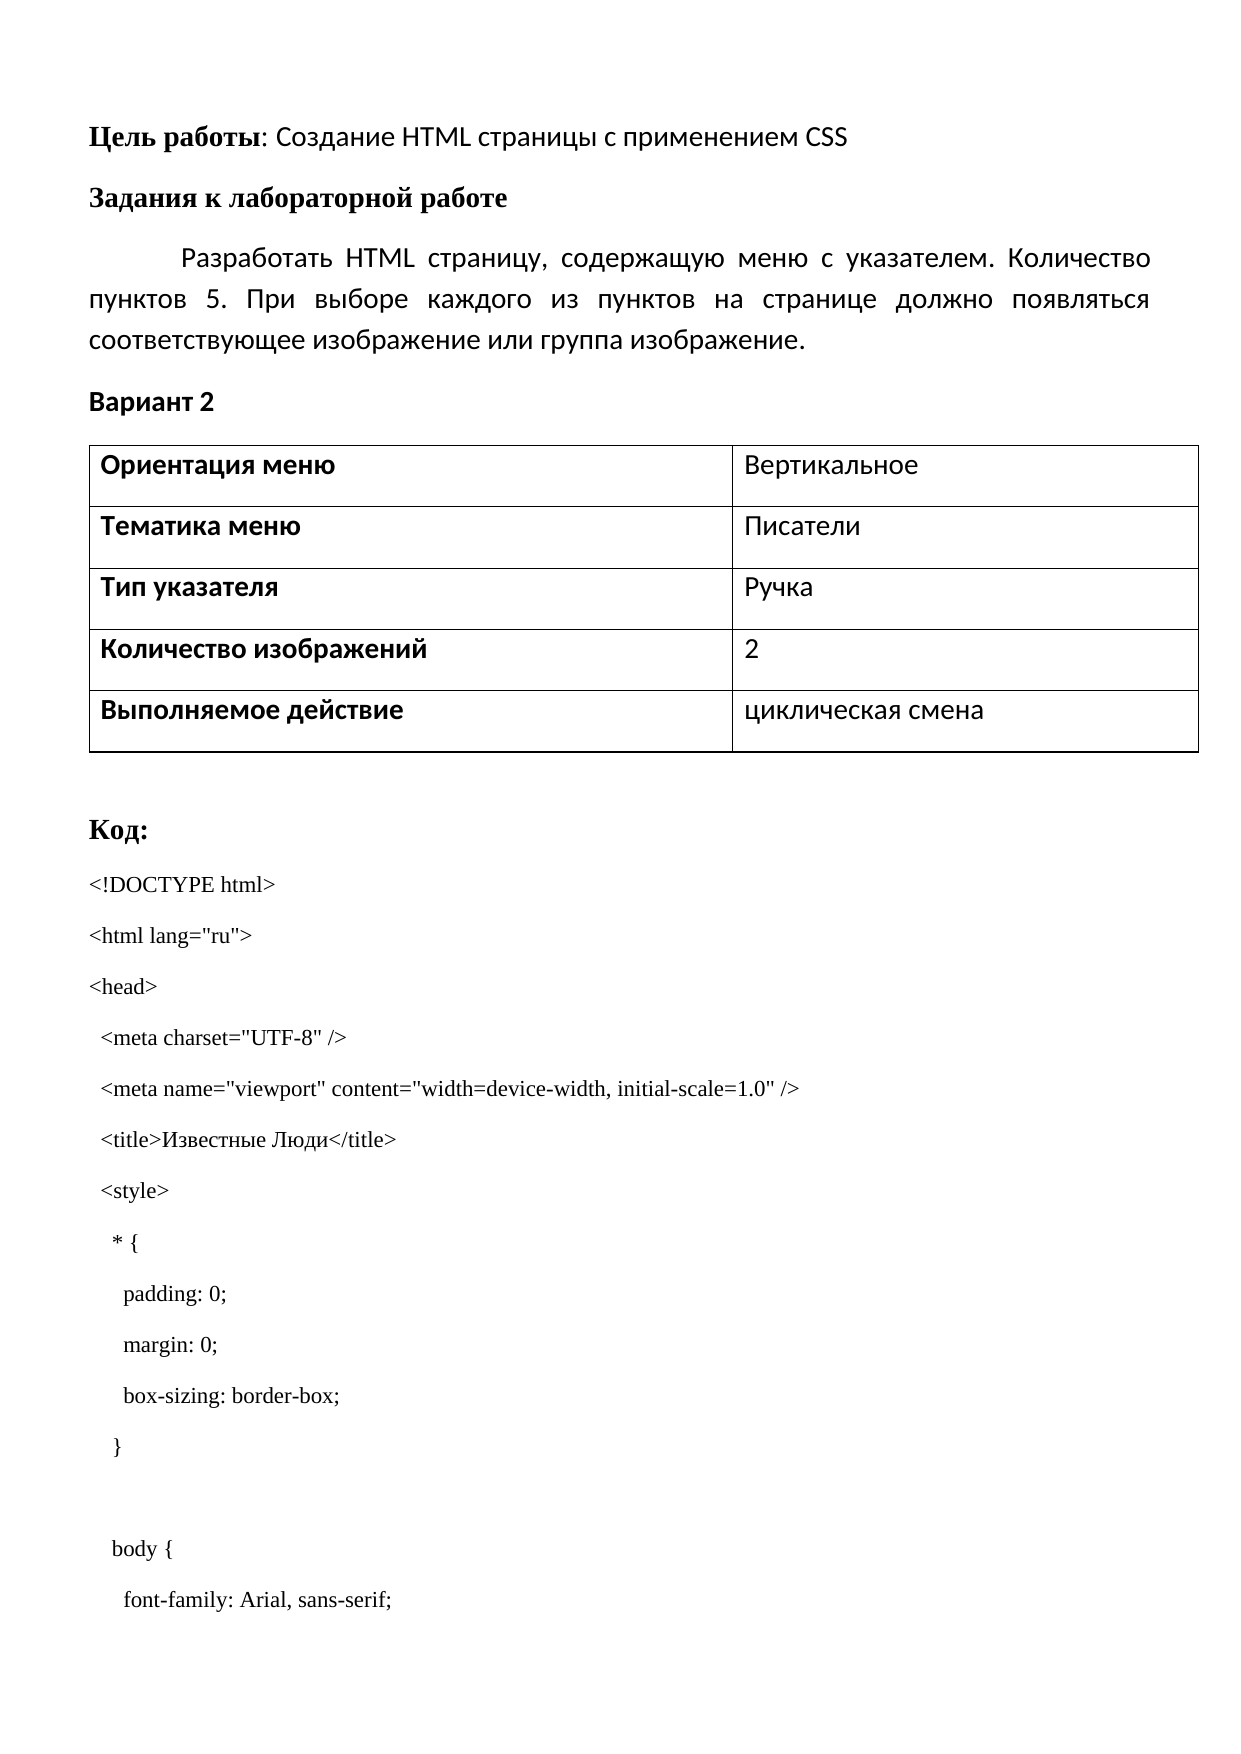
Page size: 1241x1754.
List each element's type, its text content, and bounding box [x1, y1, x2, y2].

table_cell Тип указателя [90, 569, 732, 629]
table_cell Выполняемое действие [90, 691, 732, 751]
table_header Ориентация меню [90, 446, 732, 506]
text * { [89, 1228, 1152, 1255]
table_cell Писатели [733, 507, 1198, 567]
text body { [89, 1535, 1152, 1561]
text <html lang="ru"> [89, 922, 1152, 949]
text <meta charset="UTF-8" /> [89, 1024, 1152, 1051]
text Цель работы: Создание HTML страницы с применением CSS [89, 118, 1152, 154]
text <head> [89, 973, 1152, 1000]
table_cell Количество изображений [90, 630, 732, 690]
text <!DOCTYPE html> [89, 871, 1152, 898]
text <title>Известные Люди</title> [89, 1126, 1152, 1153]
text <meta name="viewport" content="width=device-width, initial-scale=1.0" /> [89, 1075, 1152, 1102]
table_cell Тематика меню [90, 507, 732, 567]
text } [89, 1433, 1152, 1459]
text margin: 0; [89, 1331, 1152, 1357]
table_cell Ручка [733, 569, 1198, 629]
text Разработать HTML страницу, содержащую меню с указателем. Количество пунктов 5. При выборе каждого из пунктов на странице должно появляться соответствующее изображение или группа изображение. [89, 239, 1152, 357]
text padding: 0; [89, 1279, 1152, 1306]
text font-family: Arial, sans-serif; [89, 1586, 1152, 1612]
text Вариант 2 [89, 383, 1152, 418]
table_cell циклическая смена [733, 691, 1198, 751]
text Задания к лабораторной работе [89, 180, 1152, 213]
table_header Вертикальное [733, 446, 1198, 506]
text Код: [89, 812, 1152, 845]
table_cell 2 [733, 630, 1198, 690]
text box-sizing: border-box; [89, 1382, 1152, 1408]
text <style> [89, 1177, 1152, 1204]
